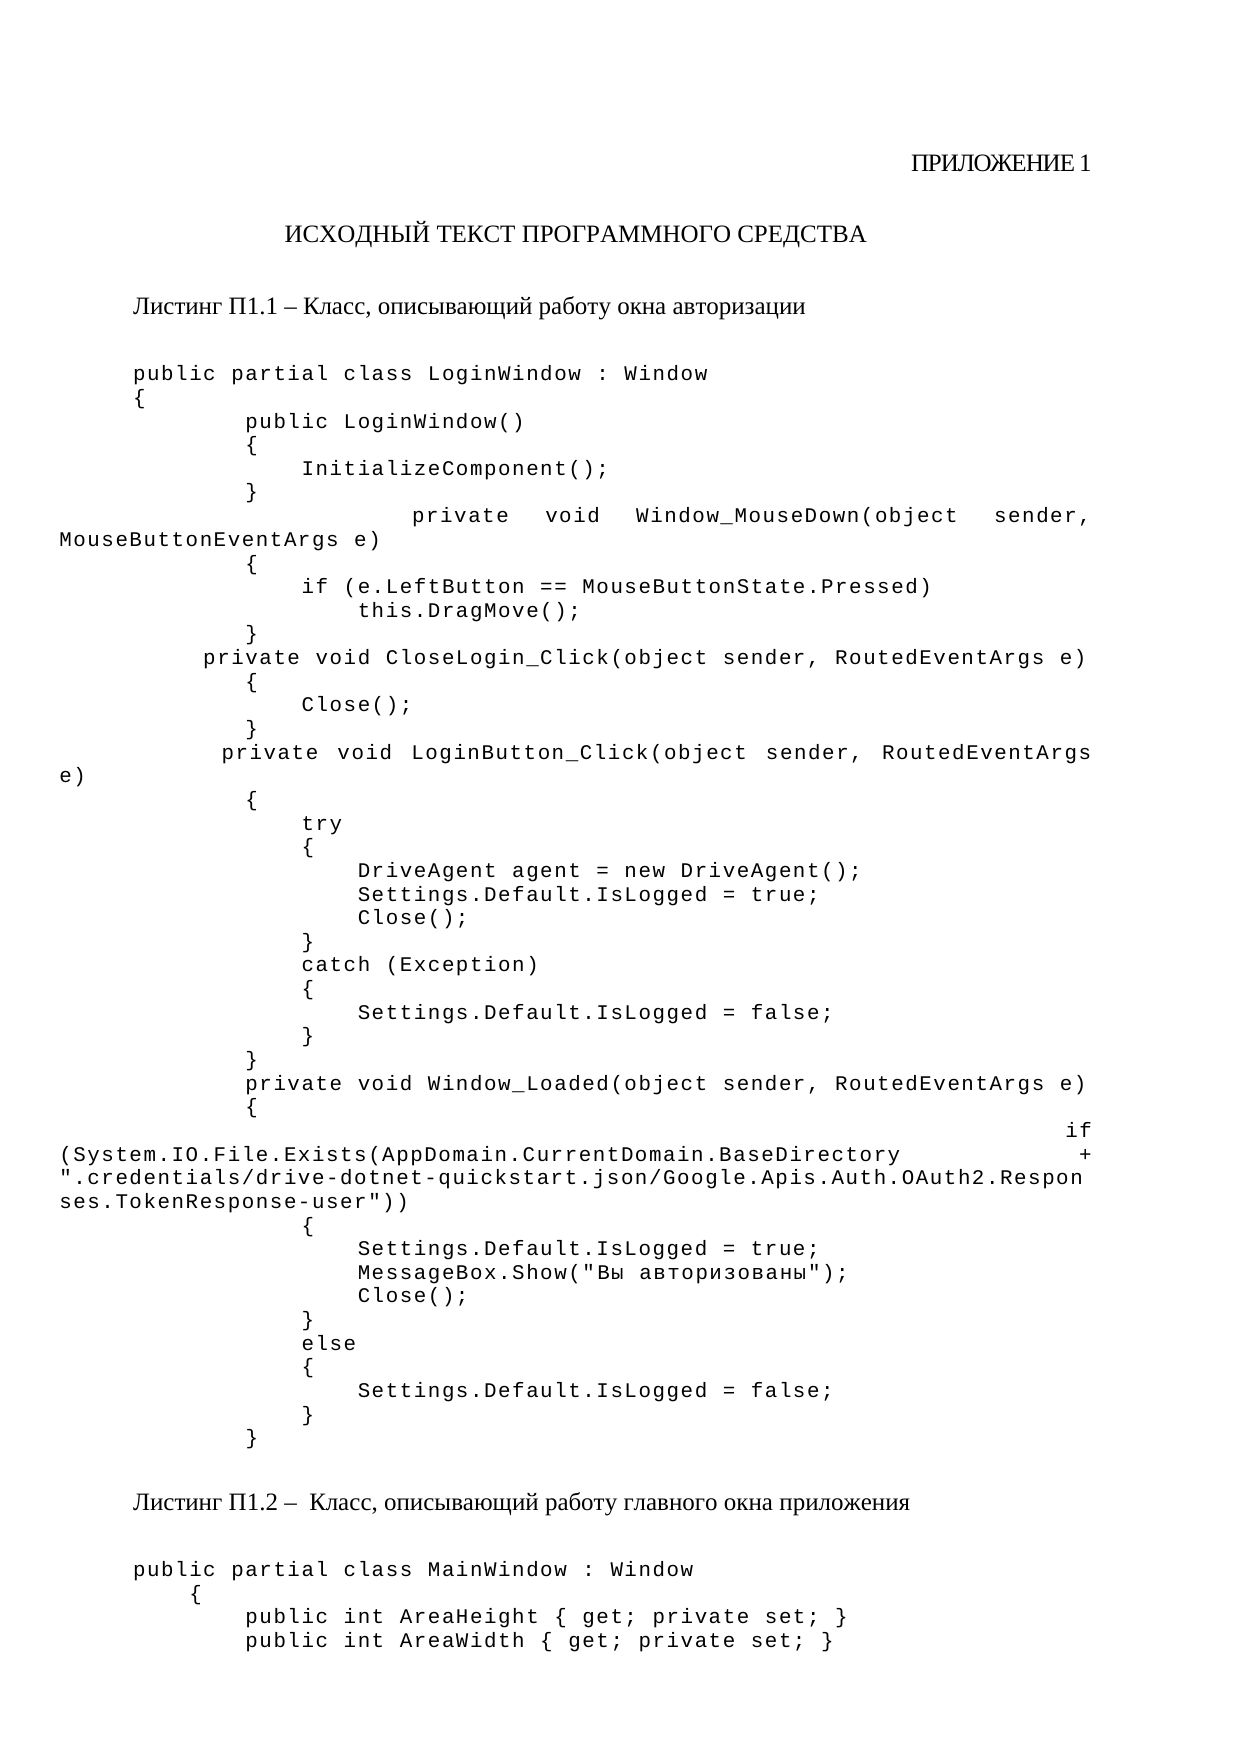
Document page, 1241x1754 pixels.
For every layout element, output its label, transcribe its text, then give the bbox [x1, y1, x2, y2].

subtitle public int AreaWidth { get; private set; } [59, 1630, 1092, 1653]
subtitle public LoginWindow() [59, 411, 1092, 434]
subtitle } [59, 482, 1092, 505]
subtitle } [59, 718, 1092, 742]
subtitle public int AreaHeight { get; private set; } [59, 1606, 1092, 1630]
subtitle Settings.Default.IsLogged = true; [59, 1238, 1092, 1262]
subtitle MessageBox.Show("Вы авторизованы"); [59, 1262, 1092, 1286]
subtitle Settings.Default.IsLogged = false; [59, 1380, 1092, 1404]
subtitle private void CloseLogin_Click(object sender, RoutedEventArgs e) [59, 647, 1092, 671]
subtitle { [59, 1096, 1092, 1120]
subtitle { [59, 434, 1092, 458]
subtitle { [59, 1582, 1092, 1606]
subtitle { [59, 387, 1092, 411]
subtitle { [59, 978, 1092, 1002]
subtitle Close(); [59, 907, 1092, 931]
subtitle { [59, 671, 1092, 694]
subtitle if (System.IO.File.Exists(AppDomain.CurrentDomain.BaseDirectory + ".credentials/drive-dotnet-quickstart.json/Google.Apis.Auth.OAuth2.Responses.TokenResponse-user")) [59, 1120, 1092, 1214]
subtitle { [59, 836, 1092, 860]
subtitle } [59, 1309, 1092, 1333]
subtitle catch (Exception) [59, 954, 1092, 978]
subtitle public partial class MainWindow : Window [59, 1559, 1092, 1582]
title Приложение 1 [59, 148, 1092, 176]
subtitle } [59, 931, 1092, 954]
subtitle { [59, 1356, 1092, 1380]
text Листинг П1.2 – Класс, описывающий работу главного окна приложения [59, 1487, 1092, 1516]
subtitle } [59, 1404, 1092, 1427]
subtitle this.DragMove(); [59, 600, 1092, 623]
subtitle private void LoginButton_Click(object sender, RoutedEventArgs e) [59, 742, 1092, 789]
subtitle Settings.Default.IsLogged = false; [59, 1002, 1092, 1025]
subtitle InitializeComponent(); [59, 458, 1092, 482]
subtitle { [59, 1214, 1092, 1238]
subtitle private void Window_Loaded(object sender, RoutedEventArgs e) [59, 1073, 1092, 1096]
subtitle } [59, 623, 1092, 647]
text Листинг П1.1 – Класс, описывающий работу окна авторизации [59, 291, 1092, 320]
subtitle try [59, 813, 1092, 836]
subtitle else [59, 1333, 1092, 1356]
subtitle DriveAgent agent = new DriveAgent(); [59, 860, 1092, 883]
subtitle Close(); [59, 694, 1092, 718]
subtitle private void Window_MouseDown(object sender, MouseButtonEventArgs e) [59, 505, 1092, 552]
subtitle Close(); [59, 1286, 1092, 1309]
subtitle } [59, 1025, 1092, 1049]
text ИСХОДНЫЙ ТЕКСТ ПРОГРАММНОГО СРЕДСТВА [59, 219, 1092, 248]
subtitle Settings.Default.IsLogged = true; [59, 883, 1092, 907]
subtitle { [59, 789, 1092, 813]
subtitle } [59, 1049, 1092, 1073]
subtitle { [59, 552, 1092, 576]
subtitle } [59, 1427, 1092, 1451]
subtitle public partial class LoginWindow : Window [59, 363, 1092, 387]
subtitle if (e.LeftButton == MouseButtonState.Pressed) [59, 576, 1092, 600]
